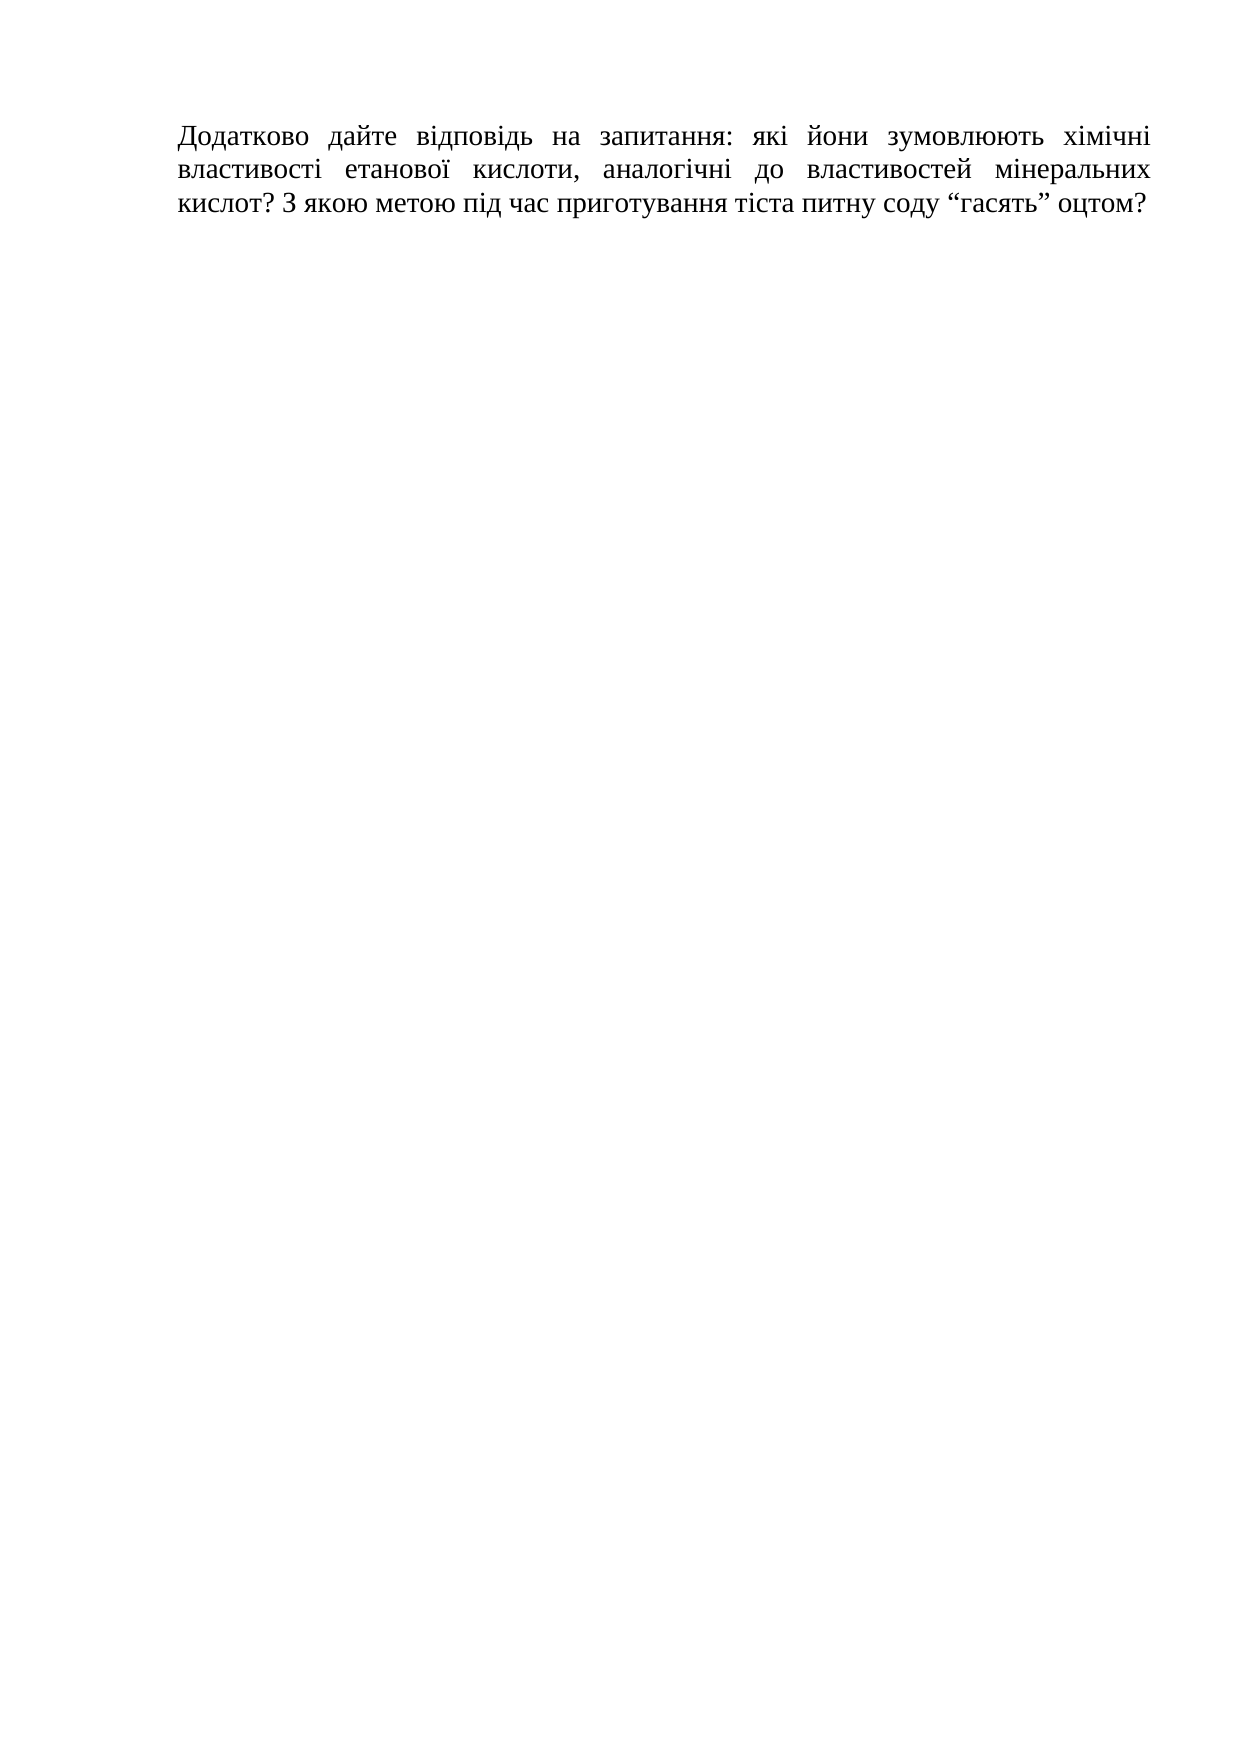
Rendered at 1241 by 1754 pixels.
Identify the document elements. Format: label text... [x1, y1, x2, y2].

text Додатково дайте відповідь на запитання: які йони зумовлюють хімічні властивості етанової кислоти, аналогічні до властивостей мінеральних кислот? З якою метою під час приготування тіста питну соду “гасять” оцтом? [177, 118, 1152, 219]
